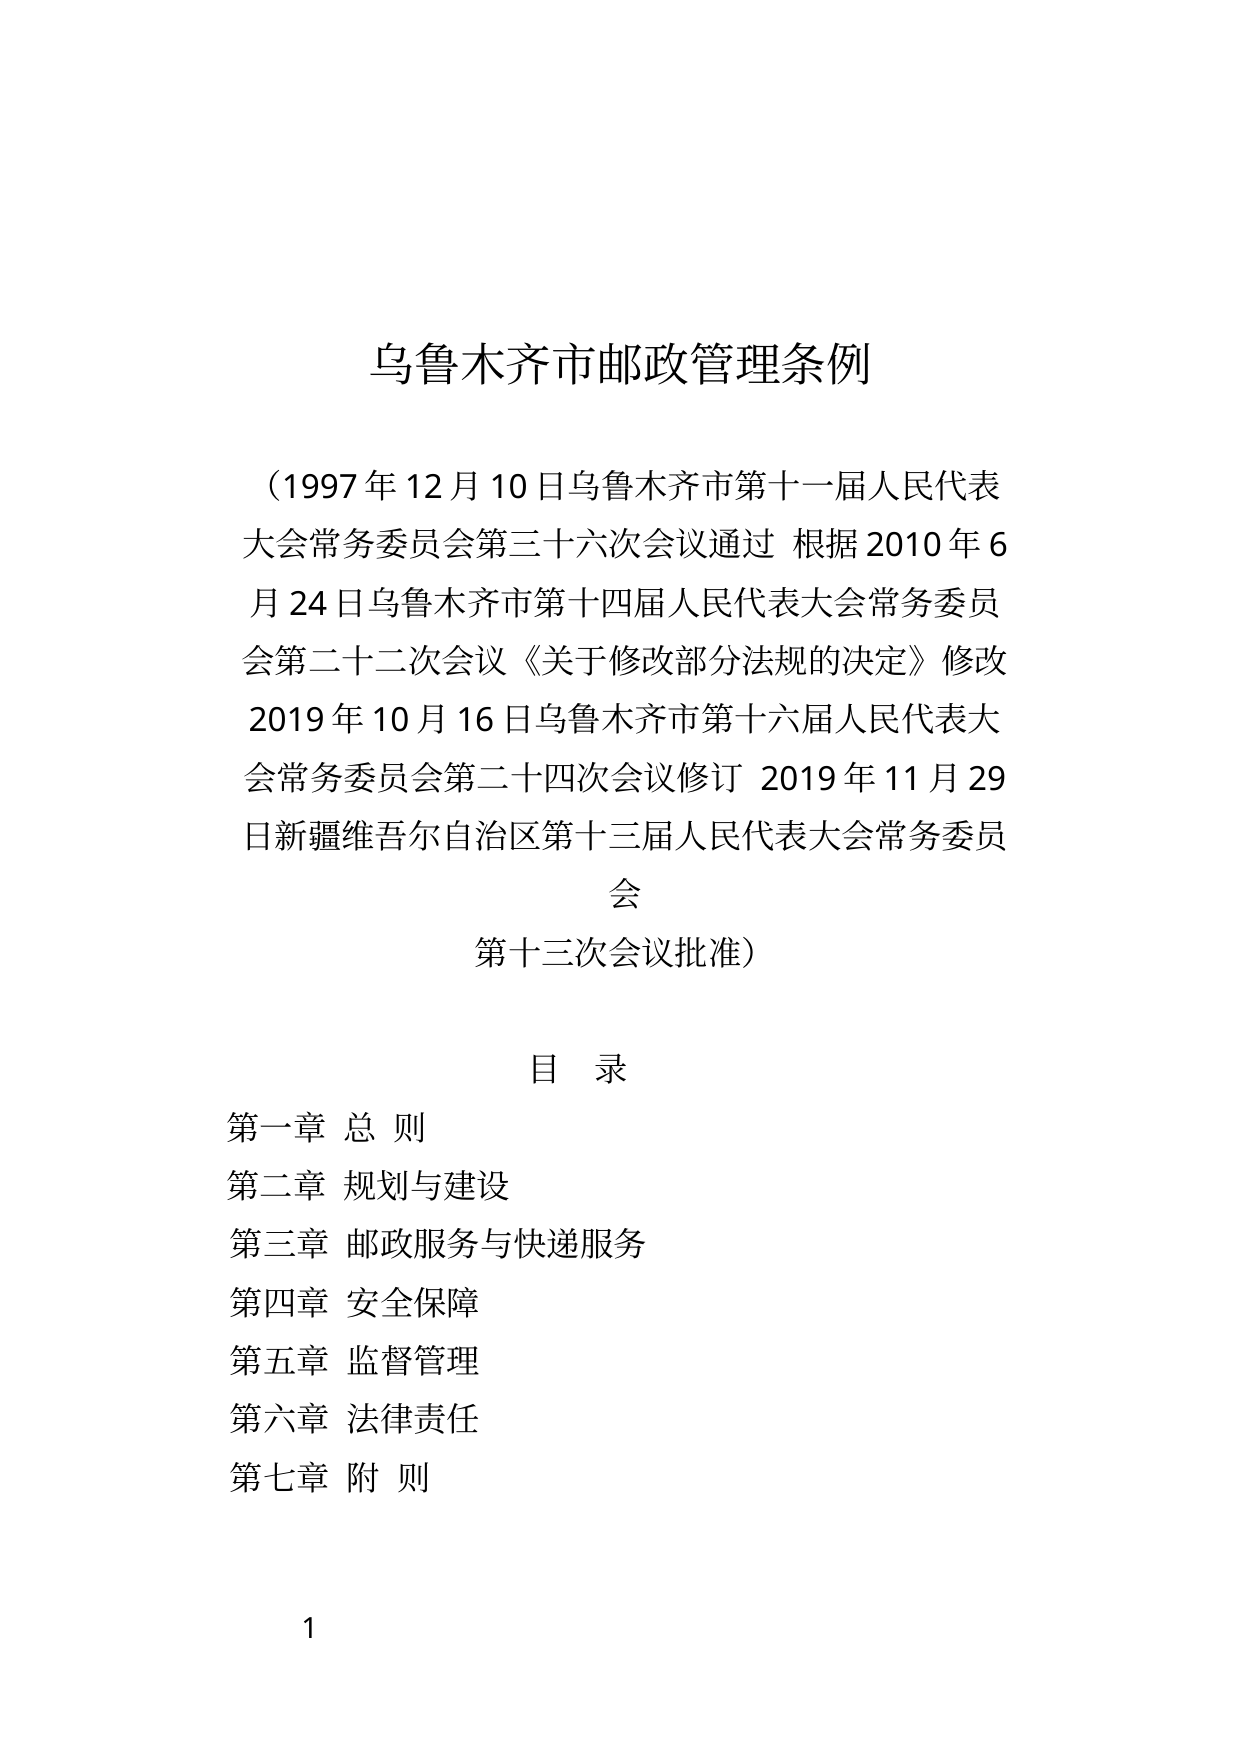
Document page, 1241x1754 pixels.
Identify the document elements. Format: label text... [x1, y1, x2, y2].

text 第十三次会议批准） [233, 918, 1016, 977]
text 第五章 监督管理 [159, 1327, 1081, 1385]
text 第二章 规划与建设 [159, 1152, 1081, 1210]
text 目 录 [159, 1035, 995, 1093]
text 第六章 法律责任 [159, 1385, 1081, 1443]
text 第三章 邮政服务与快递服务 [159, 1210, 1081, 1268]
text （1997年12月10日乌鲁木齐市第十一届人民代表大会常务委员会第三十六次会议通过 根据2010年6月24日乌鲁木齐市第十四届人民代表大会常务委员会第二十二次会议《关于修改部分法规的决定》修改 2019年10月16日乌鲁木齐市第十六届人民代表大会常务委员会第二十四次会议修订 2019年11月29日新疆维吾尔自治区第十三届人民代表大会常务委员会 [233, 452, 1016, 918]
text 第七章 附 则 [159, 1443, 1081, 1502]
text 第四章 安全保障 [159, 1268, 1081, 1327]
text 第一章 总 则 [159, 1093, 1081, 1152]
text 乌鲁木齐市邮政管理条例 [159, 335, 1081, 393]
